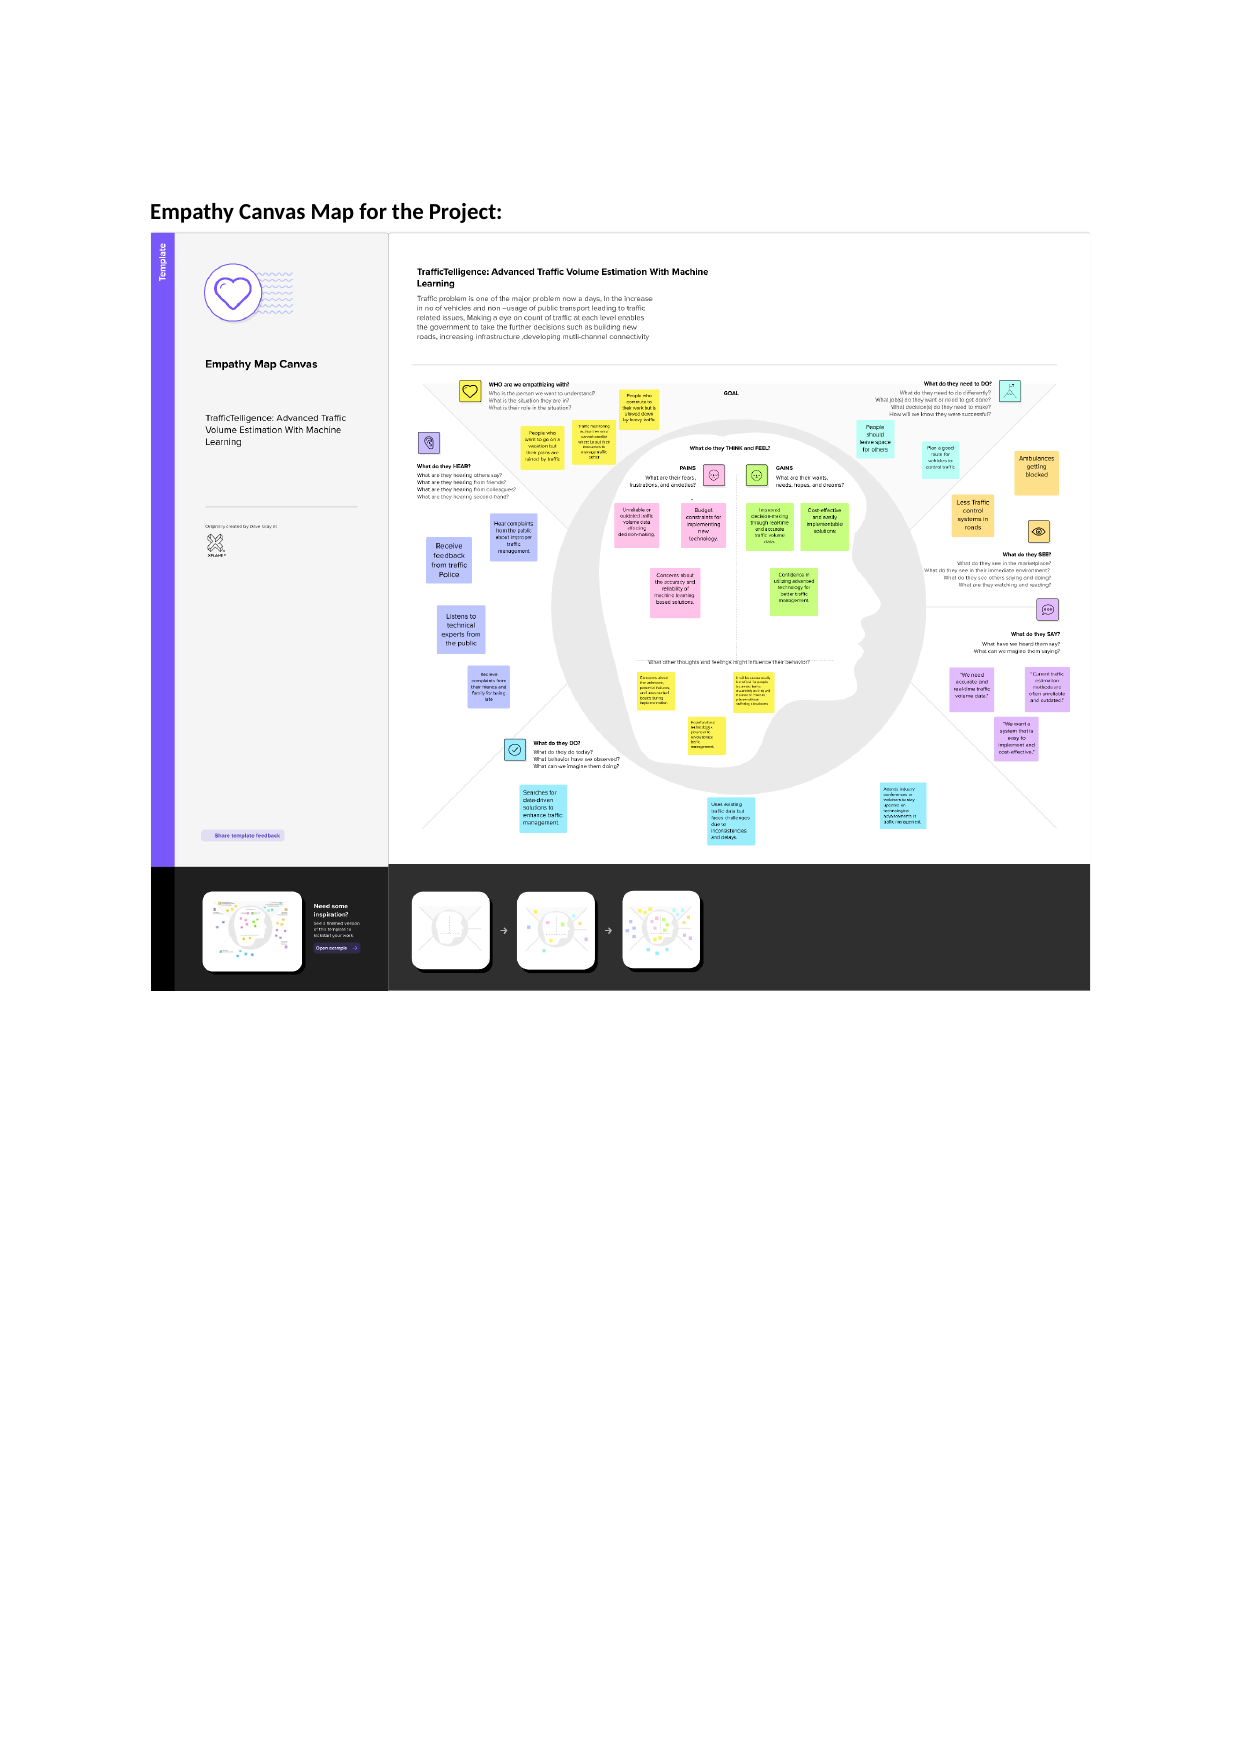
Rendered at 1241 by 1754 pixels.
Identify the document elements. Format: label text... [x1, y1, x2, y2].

text Empathy Canvas Map for the Project: [150, 197, 1090, 225]
picture [150, 231, 1091, 991]
